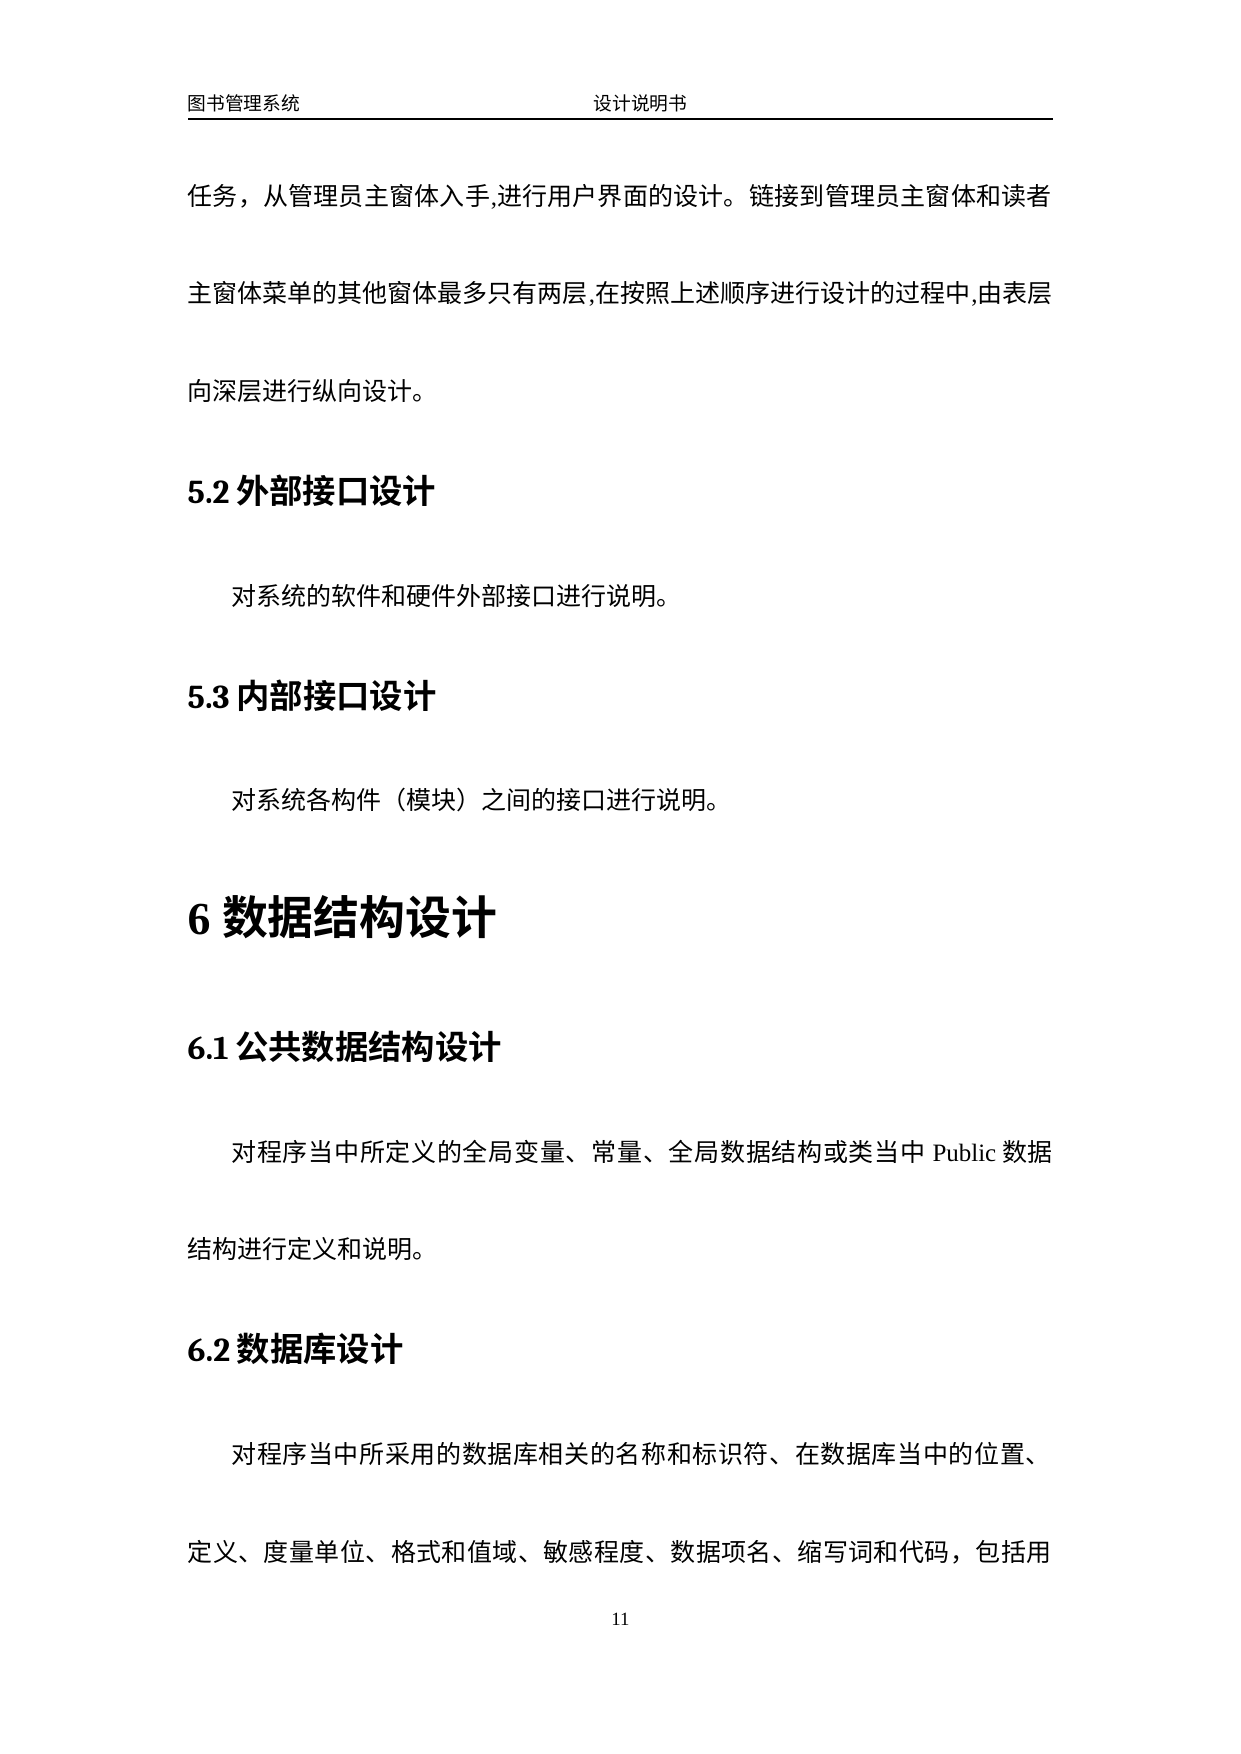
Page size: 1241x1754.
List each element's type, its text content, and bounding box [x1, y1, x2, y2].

text 对系统各构件（模块）之间的接口进行说明。 [187, 766, 1053, 831]
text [187, 162, 1053, 422]
subtitle 6.1公共数据结构设计 [187, 1013, 1053, 1078]
subtitle 6.2数据库设计 [187, 1315, 1053, 1380]
text 对系统的软件和硬件外部接口进行说明。 [187, 562, 1053, 627]
text 对程序当中所定义的全局变量、常量、全局数据结构或类当中Public数据结构进行定义和说明。 [187, 1118, 1053, 1280]
subtitle 5.2外部接口设计 [187, 456, 1053, 521]
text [187, 1420, 1053, 1583]
subtitle 5.3内部接口设计 [187, 661, 1053, 726]
subtitle 6 数据结构设计 [187, 866, 1053, 963]
